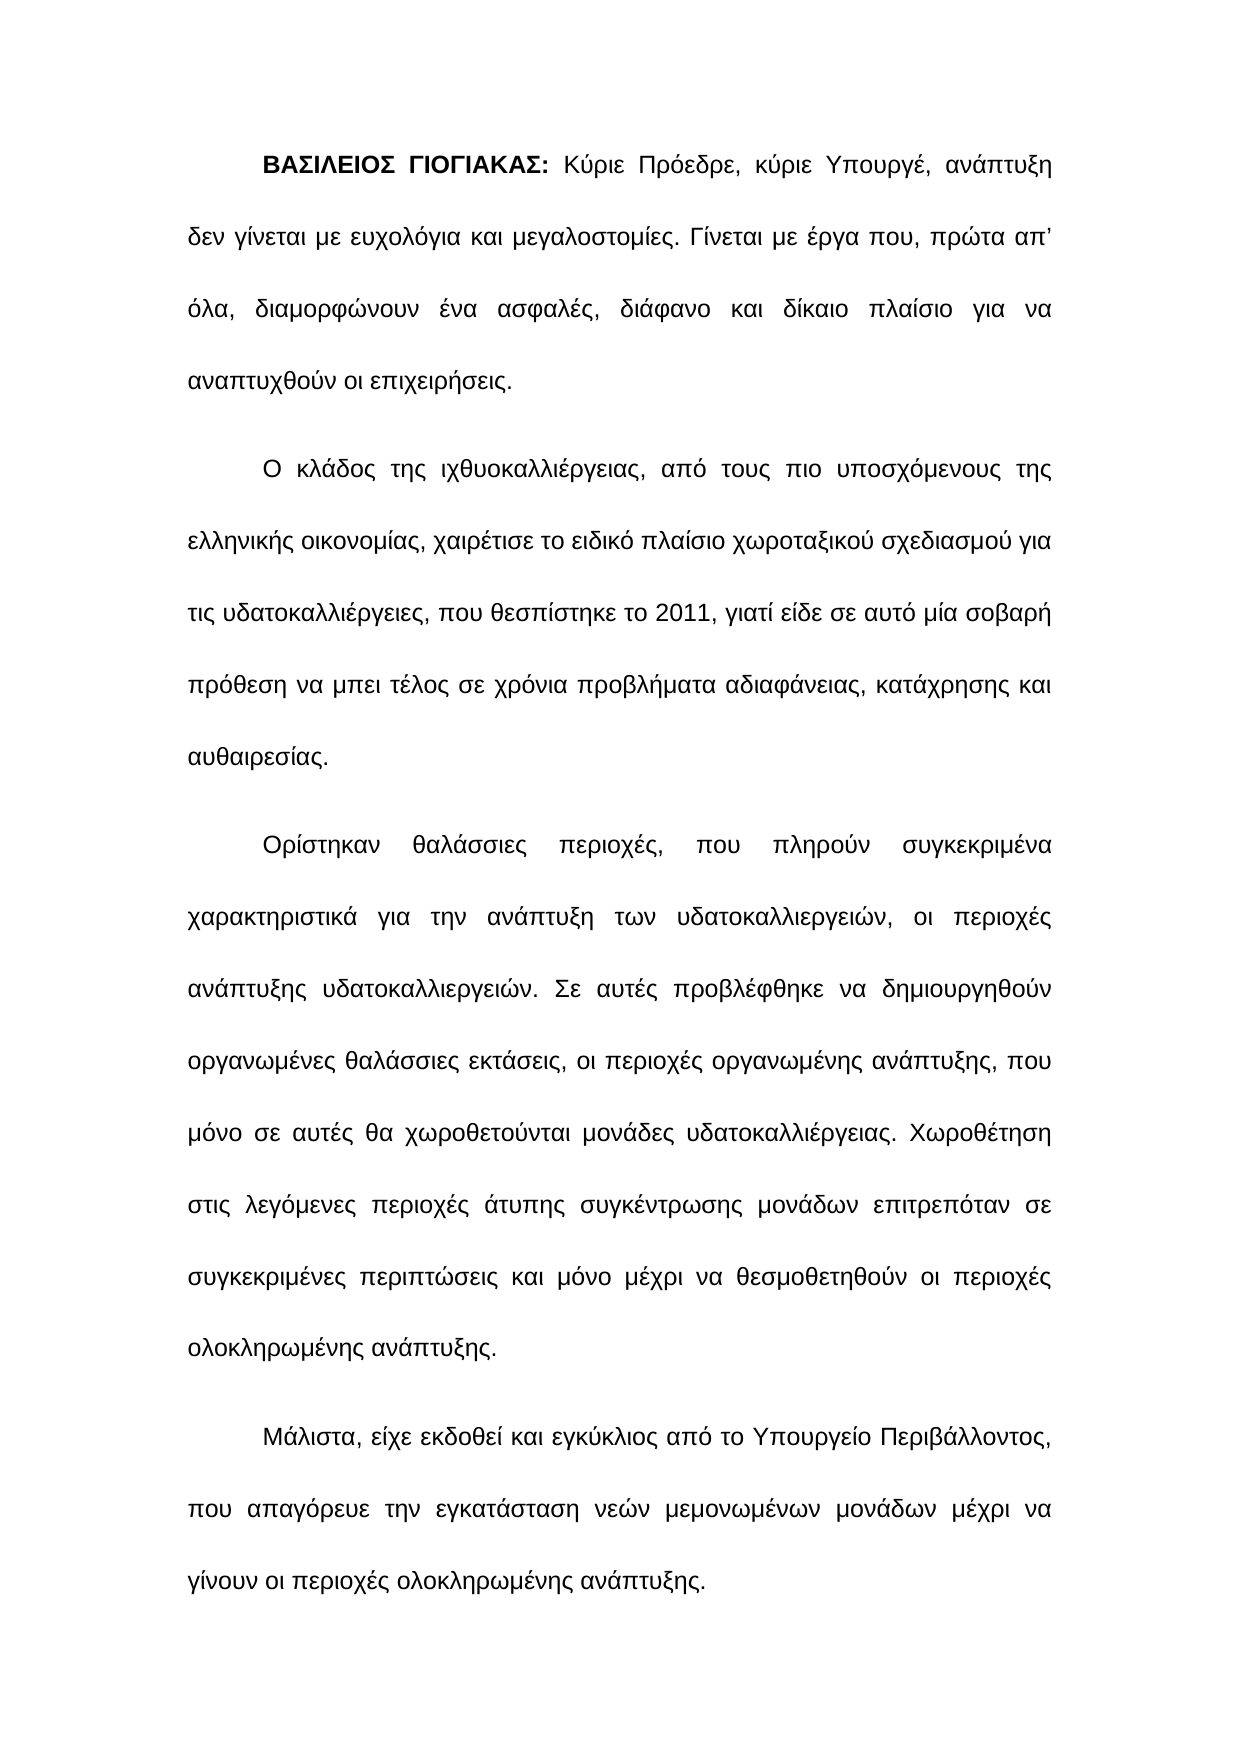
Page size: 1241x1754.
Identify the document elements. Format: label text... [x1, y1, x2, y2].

text ΒΑΣΙΛΕΙΟΣ ΓΙΟΓΙΑΚΑΣ: Κύριε Πρόεδρε, κύριε Υπουργέ, ανάπτυξη δεν γίνεται με ευχολόγια και μεγαλοστομίες. Γίνεται με έργα που, πρώτα απ’ όλα, διαμορφώνουν ένα ασφαλές, διάφανο και δίκαιο πλαίσιο για να αναπτυχθούν οι επιχειρήσεις. [187, 150, 1053, 394]
text Μάλιστα, είχε εκδοθεί και εγκύκλιος από το Υπουργείο Περιβάλλοντος, που απαγόρευε την εγκατάσταση νεών μεμονωμένων μονάδων μέχρι να γίνουν οι περιοχές ολοκληρωμένης ανάπτυξης. [187, 1422, 1053, 1594]
text Ο κλάδος της ιχθυοκαλλιέργειας, από τους πιο υποσχόμενους της ελληνικής οικονομίας, χαιρέτισε το ειδικό πλαίσιο χωροταξικού σχεδιασμού για τις υδατοκαλλιέργειες, που θεσπίστηκε το 2011, γιατί είδε σε αυτό μία σοβαρή πρόθεση να μπει τέλος σε χρόνια προβλήματα αδιαφάνειας, κατάχρησης και αυθαιρεσίας. [187, 454, 1053, 770]
text Ορίστηκαν θαλάσσιες περιοχές, που πληρούν συγκεκριμένα χαρακτηριστικά για την ανάπτυξη των υδατοκαλλιεργειών, οι περιοχές ανάπτυξης υδατοκαλλιεργειών. Σε αυτές προβλέφθηκε να δημιουργηθούν οργανωμένες θαλάσσιες εκτάσεις, οι περιοχές οργανωμένης ανάπτυξης, που μόνο σε αυτές θα χωροθετούνται μονάδες υδατοκαλλιέργειας. Χωροθέτηση στις λεγόμενες περιοχές άτυπης συγκέντρωσης μονάδων επιτρεπόταν σε συγκεκριμένες περιπτώσεις και μόνο μέχρι να θεσμοθετηθούν οι περιοχές ολοκληρωμένης ανάπτυξης. [187, 830, 1053, 1362]
